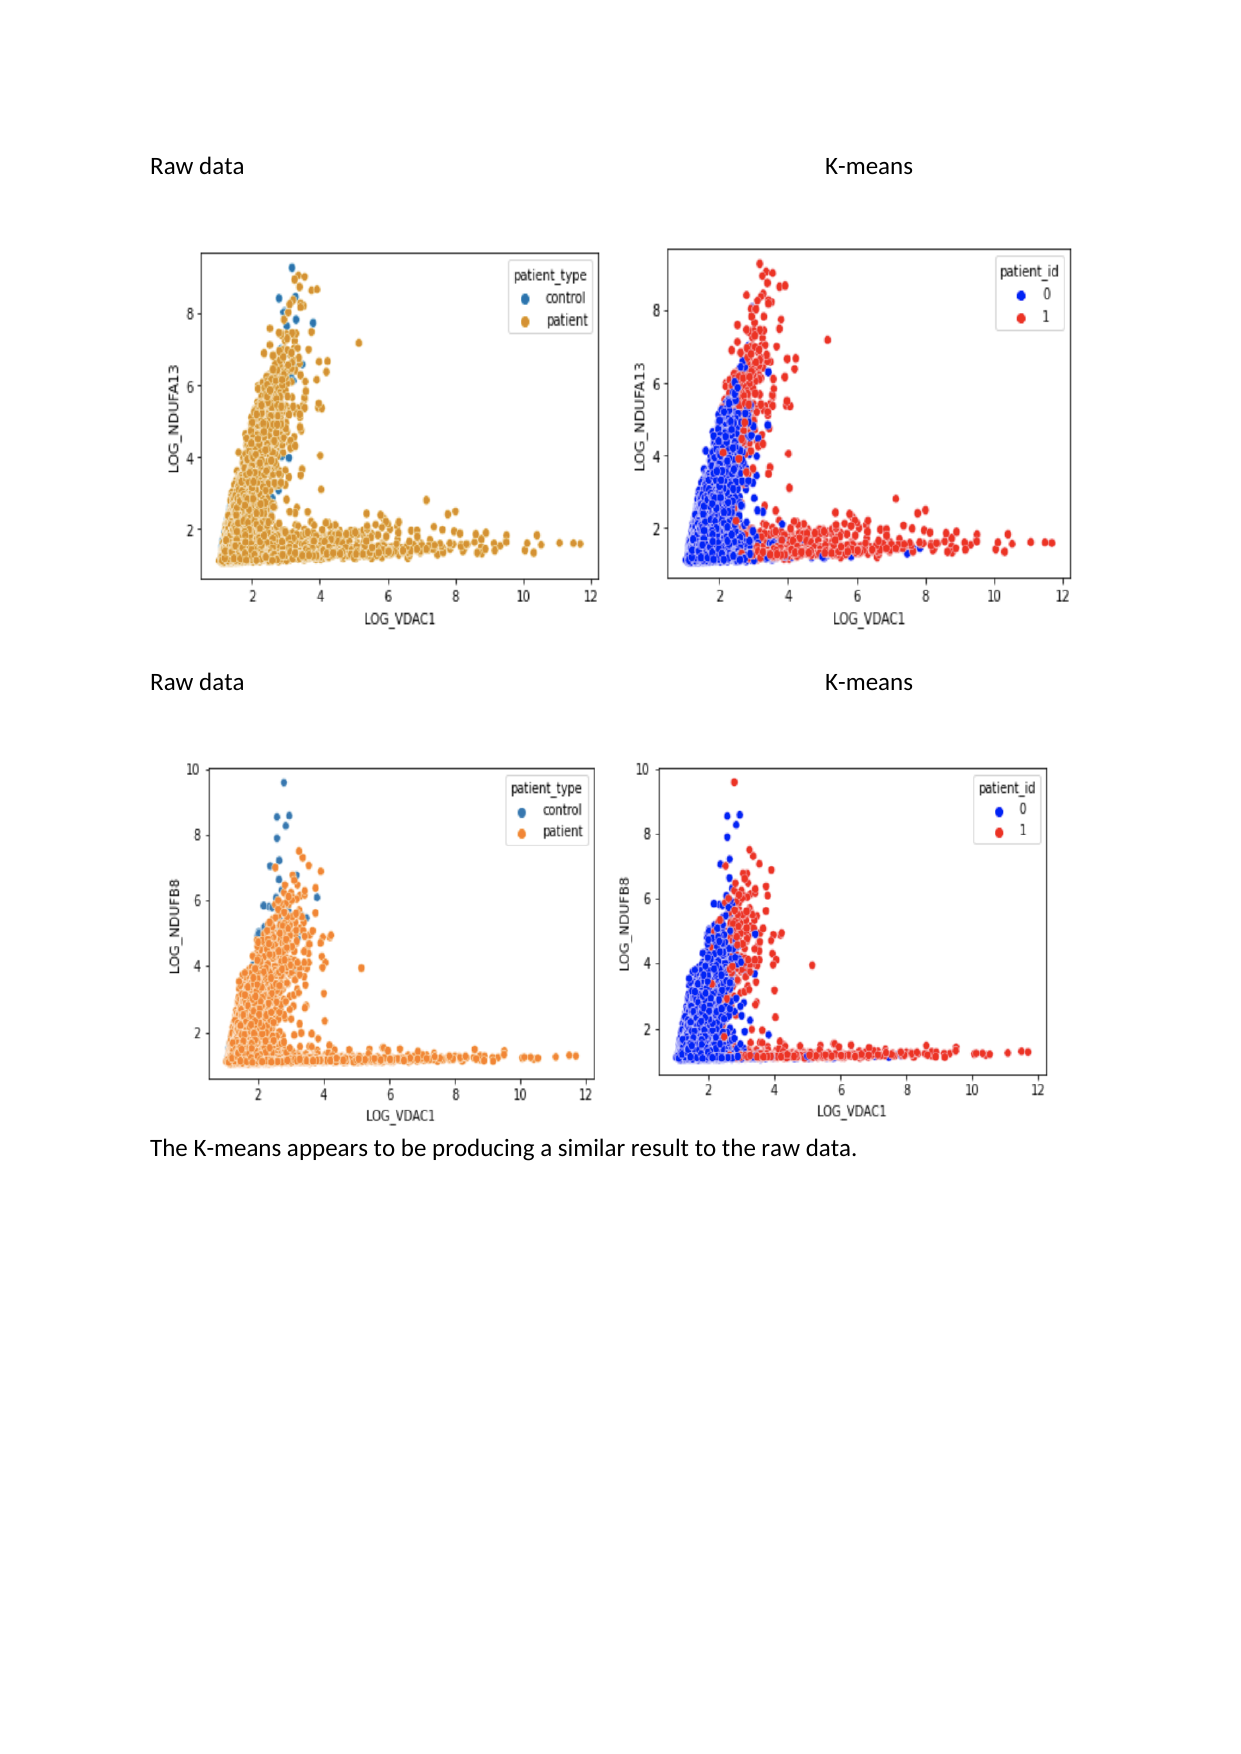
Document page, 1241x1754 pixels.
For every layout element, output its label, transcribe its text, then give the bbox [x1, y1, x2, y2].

picture [158, 754, 608, 1129]
text Raw data K-means [150, 666, 1090, 696]
picture [621, 231, 1084, 635]
picture [612, 754, 1056, 1133]
picture [158, 239, 612, 635]
text Raw data K-means [150, 150, 1090, 181]
